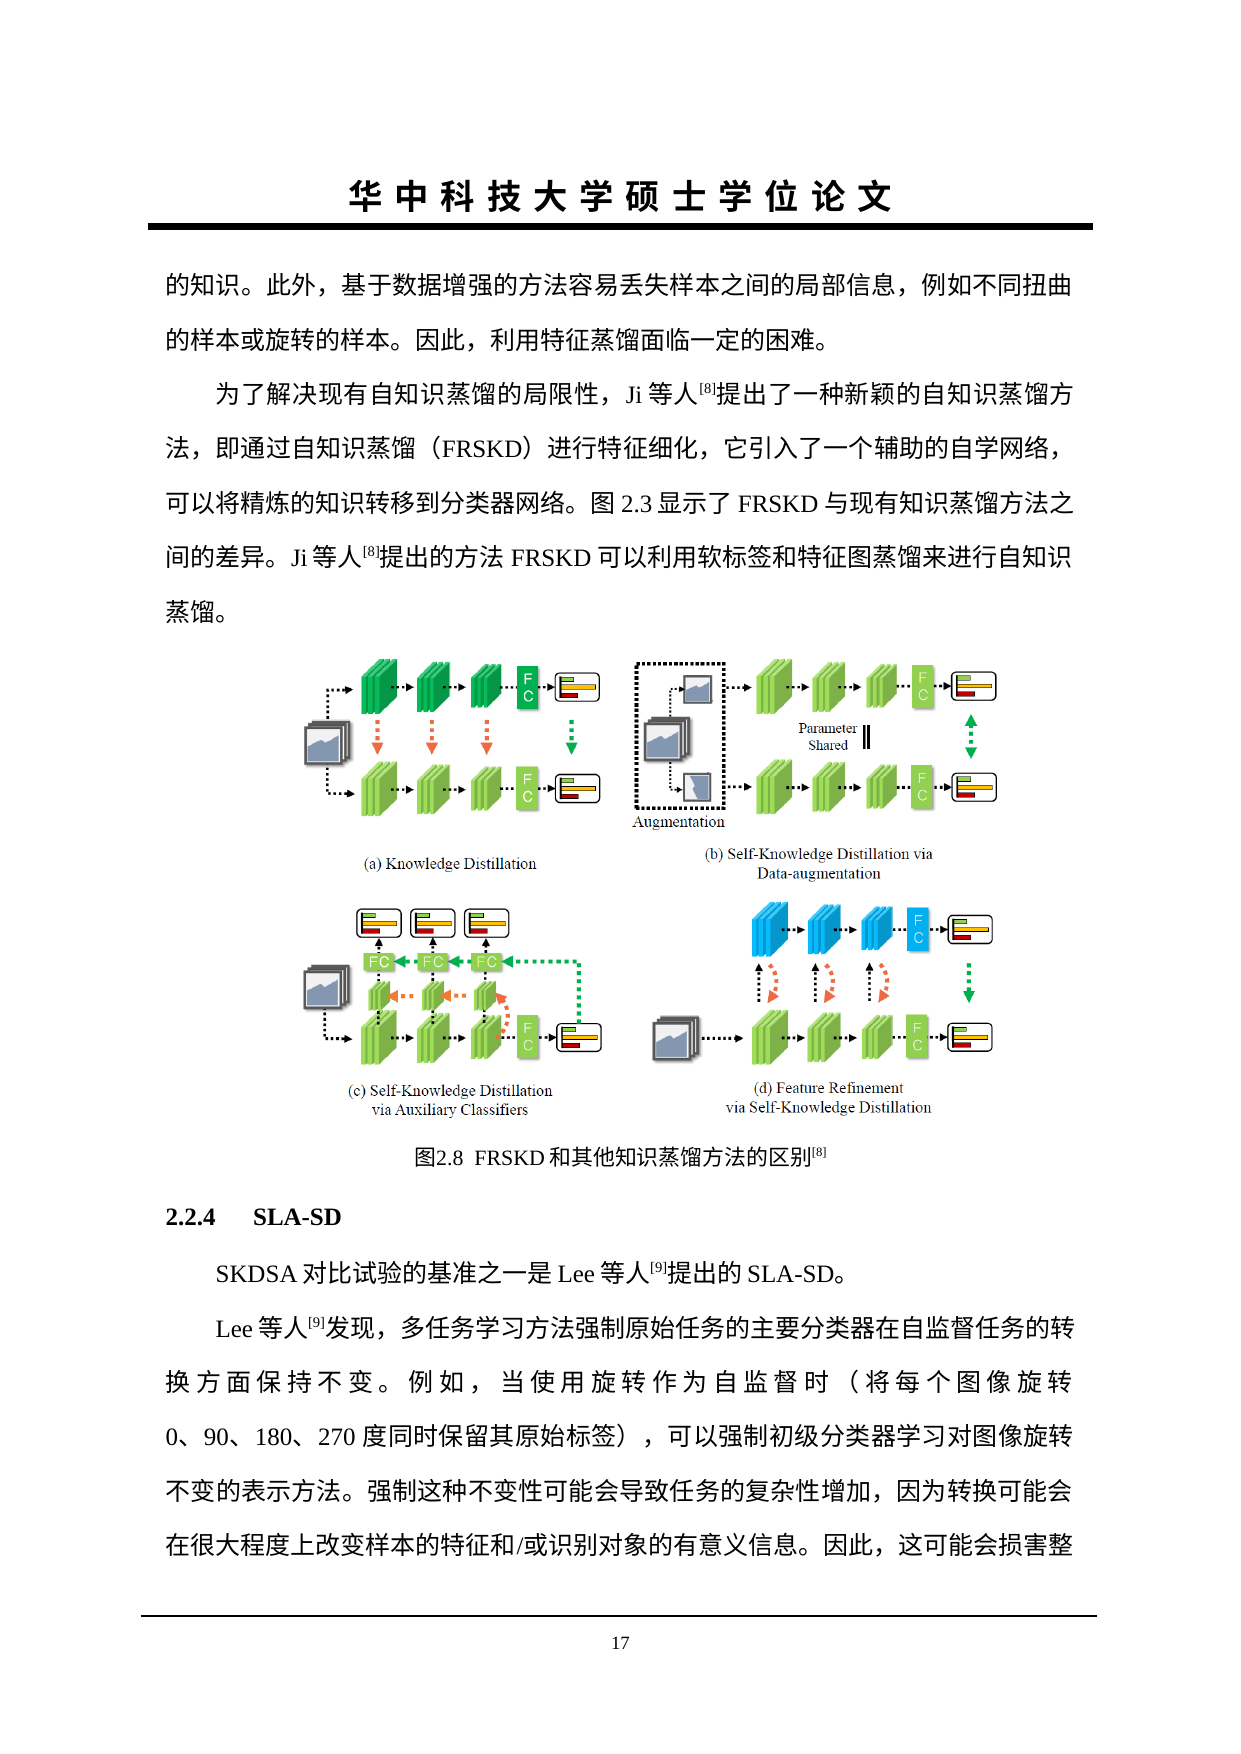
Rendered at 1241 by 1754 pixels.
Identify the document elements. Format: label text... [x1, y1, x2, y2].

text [165, 266, 1075, 356]
subtitle SLA-SD [165, 1202, 1075, 1231]
picture [285, 646, 1005, 1126]
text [165, 1308, 1075, 1562]
text 为了解决现有自知识蒸馏的局限性，Ji等人[8]提出了一种新颖的自知识蒸馏方法，即通过自知识蒸馏（FRSKD）进行特征细化，它引入了一个辅助的自学网络，可以将精炼的知识转移到分类器网络。图2.3显示了 FRSKD 与现有知识蒸馏方法之间的差异。Ji等人[8]提出的方法 FRSKD 可以利用软标签和特征图蒸馏来进行自知识蒸馏。 [165, 374, 1075, 628]
text SKDSA对比试验的基准之一是Lee等人[9]提出的SLA-SD。 [165, 1254, 1075, 1290]
